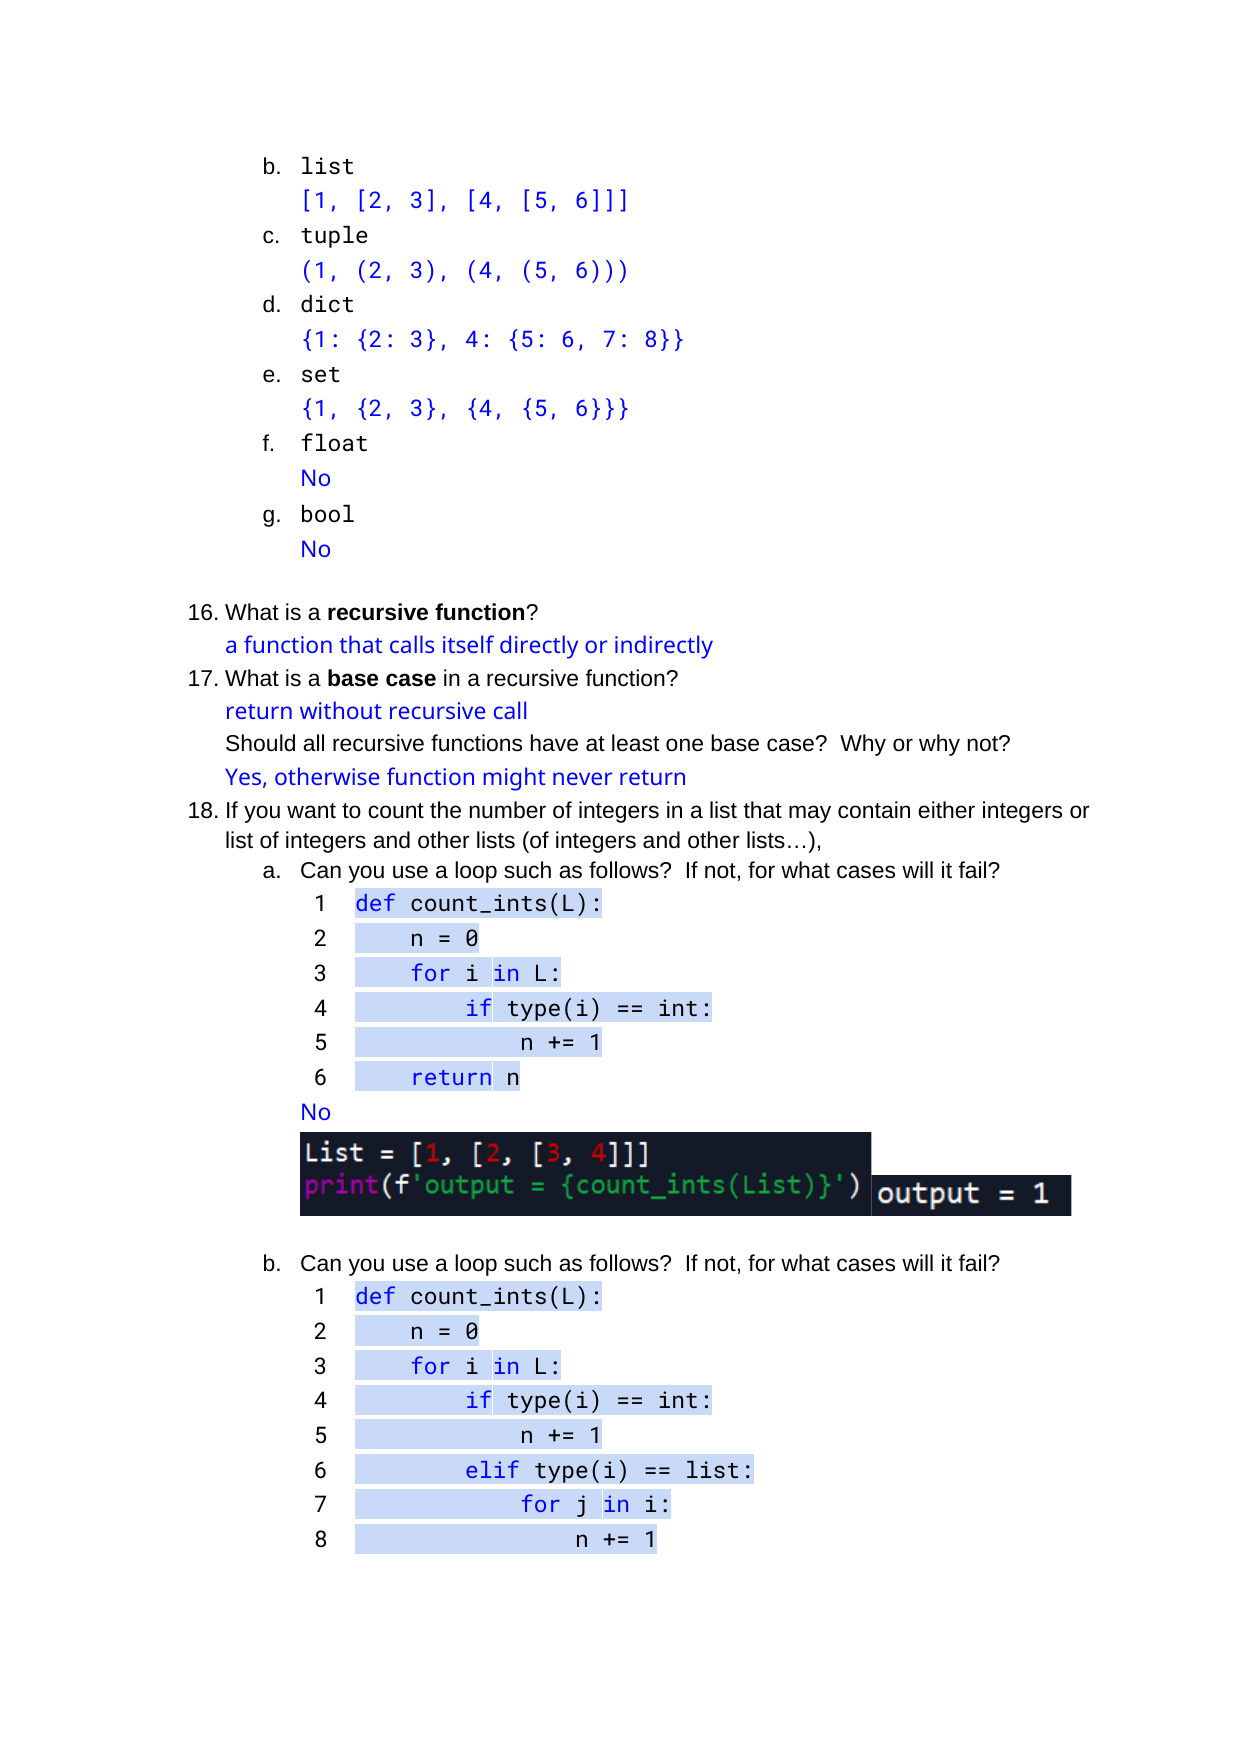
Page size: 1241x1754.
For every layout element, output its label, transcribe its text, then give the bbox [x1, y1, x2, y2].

text No [300, 462, 1090, 493]
text No [300, 533, 1090, 564]
list Can you use a loop such as follows? If not, for what cases will it fail? 1 def count_ints(L): 2 n = 0 3 for i in L: 4 if type(i) == int: 5 n += 1 6 return n No [262, 857, 1090, 1127]
text {1: {2: 3}, 4: {5: 6, 7: 8}} [300, 323, 1090, 354]
text (1, (2, 3), (4, (5, 6))) [300, 254, 1090, 284]
list If you want to count the number of integers in a list that may contain either integers or list of integers and other lists (of integers and other lists…), [187, 797, 1090, 853]
list What is a base case in a recursive function? [187, 665, 1090, 691]
list list [262, 150, 1090, 180]
picture [300, 1132, 1072, 1216]
text [1, [2, 3], [4, [5, 6]]] [300, 185, 1090, 215]
text Yes, otherwise function might never return [225, 761, 1090, 792]
list float [262, 427, 1090, 458]
text a function that calls itself directly or indirectly [225, 629, 1090, 660]
list What is a recursive function? [187, 599, 1090, 625]
list bool [262, 498, 1090, 528]
list set [262, 358, 1090, 388]
text return without recursive call Should all recursive functions have at least one base case? Why or why not? [225, 695, 1090, 757]
list tuple [262, 219, 1090, 249]
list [262, 1250, 1090, 1554]
list dict [262, 289, 1090, 319]
text {1, {2, 3}, {4, {5, 6}}} [300, 393, 1090, 423]
